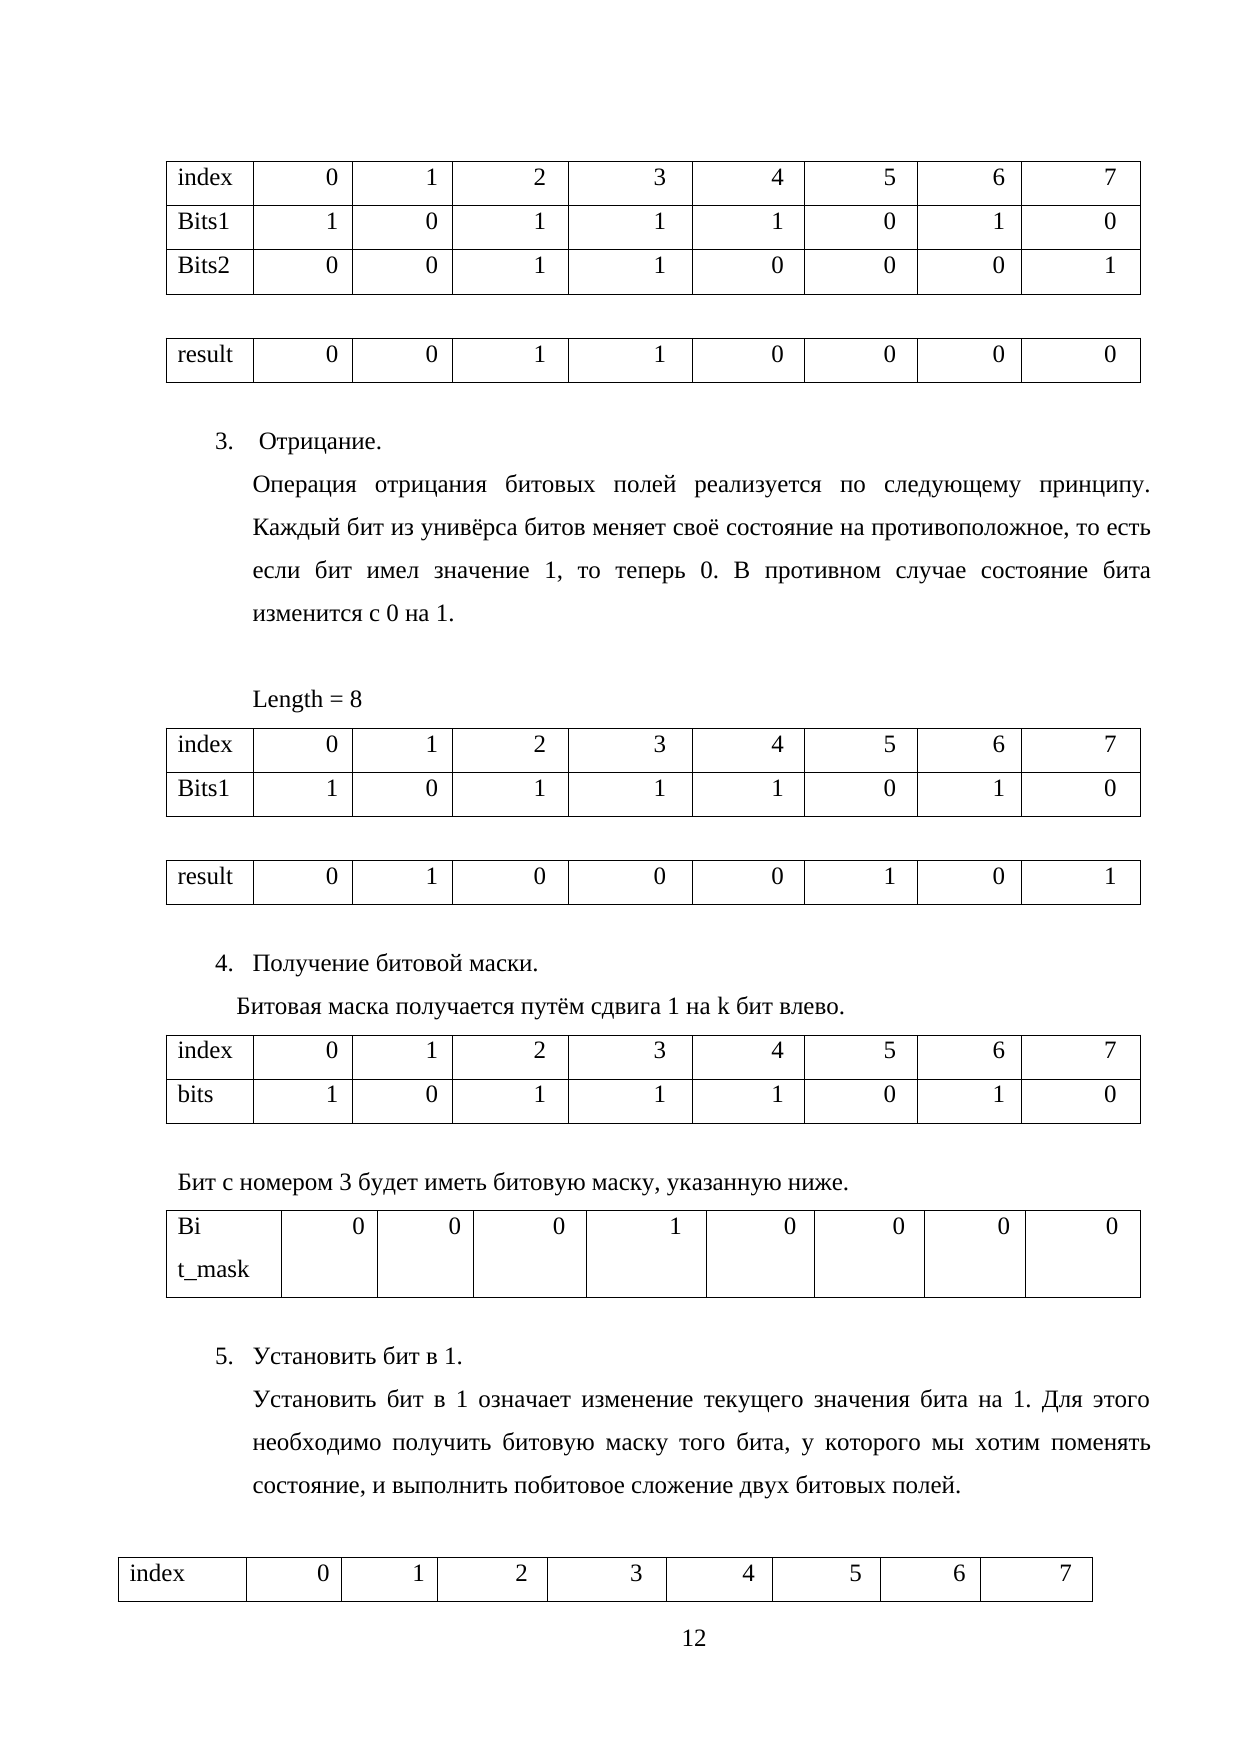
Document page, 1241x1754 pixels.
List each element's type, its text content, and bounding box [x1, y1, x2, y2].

table_cell 1 [453, 250, 568, 293]
table_cell bits [167, 1080, 253, 1123]
table_cell 0 [918, 250, 1021, 293]
table_cell 0 [1022, 1080, 1140, 1123]
table_header 7 [1022, 1036, 1140, 1078]
table_header 0 [707, 1211, 814, 1297]
table_cell 0 [805, 773, 917, 816]
table_header 0 [693, 861, 804, 904]
table_cell 1 [569, 773, 692, 816]
table_cell 1 [254, 1080, 352, 1123]
table_header 0 [247, 1558, 341, 1601]
table_cell Bits1 [167, 206, 253, 249]
table_cell 1 [569, 1080, 692, 1123]
table_header 0 [474, 1211, 586, 1297]
list Установить бит в 1 означает изменение текущего значения бита на 1. Для этого необходимо получить битовую маску того бита, у которого мы хотим поменять состояние, и выполнить побитовое сложение двух битовых полей. [252, 1384, 1152, 1499]
table_header 0 [254, 162, 352, 205]
list Отрицание. [215, 426, 1152, 454]
table_cell 1 [693, 1080, 804, 1123]
table_header 0 [282, 1211, 377, 1297]
table_header 1 [353, 861, 452, 904]
table_header 2 [453, 729, 568, 772]
table_cell 1 [254, 773, 352, 816]
table_header 1 [353, 1036, 452, 1078]
text Бит с номером 3 будет иметь битовую маску, указанную ниже. [177, 1167, 1152, 1196]
table_header 0 [805, 339, 917, 382]
table_cell 1 [918, 206, 1021, 249]
table_header 0 [569, 861, 692, 904]
table_header result [167, 339, 253, 382]
table_header 3 [569, 729, 692, 772]
table_header 0 [453, 861, 568, 904]
table_header 1 [1022, 861, 1140, 904]
table_header 7 [1022, 729, 1140, 772]
table_cell 1 [693, 206, 804, 249]
table_header 0 [925, 1211, 1025, 1297]
table_header 3 [548, 1558, 666, 1601]
table_cell 0 [353, 1080, 452, 1123]
table_header 6 [918, 1036, 1021, 1078]
table_header Bit_mask [167, 1211, 281, 1297]
table_header 0 [254, 339, 352, 382]
table_header 0 [1026, 1211, 1140, 1297]
table_header 1 [453, 339, 568, 382]
table_header result [167, 861, 253, 904]
table_header 0 [254, 861, 352, 904]
table_header 6 [918, 729, 1021, 772]
table_header 0 [693, 339, 804, 382]
list Установить бит в 1. [215, 1341, 1152, 1370]
table_header 0 [918, 339, 1021, 382]
table_cell 0 [254, 250, 352, 293]
table_cell 1 [254, 206, 352, 249]
table_cell 0 [805, 250, 917, 293]
table_header 6 [918, 162, 1021, 205]
table_header 0 [918, 861, 1021, 904]
table_header 5 [805, 1036, 917, 1078]
table_cell 1 [1022, 250, 1140, 293]
list Length = 8 [252, 684, 1152, 713]
text Битовая маска получается путём сдвига 1 на k бит влево. [177, 991, 1152, 1020]
table_cell 0 [353, 773, 452, 816]
table_header 1 [353, 162, 452, 205]
table_header 0 [815, 1211, 924, 1297]
table_cell 1 [918, 773, 1021, 816]
list Операция отрицания битовых полей реализуется по следующему принципу. Каждый бит из унивёрса битов меняет своё состояние на противоположное, то есть если бит имел значение 1, то теперь 0. В противном случае состояние бита изменится с 0 на 1. [252, 469, 1152, 627]
table_cell 0 [1022, 206, 1140, 249]
table_header 0 [254, 729, 352, 772]
table_header 5 [805, 162, 917, 205]
table_header index [167, 729, 253, 772]
table_header 0 [378, 1211, 473, 1297]
table_header 0 [254, 1036, 352, 1078]
table_header 0 [1022, 339, 1140, 382]
table_header 5 [805, 729, 917, 772]
table_cell 1 [453, 773, 568, 816]
table_header index [119, 1558, 246, 1601]
table_cell 1 [453, 206, 568, 249]
table_cell 0 [805, 1080, 917, 1123]
table_cell Bits1 [167, 773, 253, 816]
table_header 2 [453, 1036, 568, 1078]
table_cell 0 [353, 206, 452, 249]
table_cell 1 [918, 1080, 1021, 1123]
table_header 5 [773, 1558, 880, 1601]
table_header 0 [353, 339, 452, 382]
table_header 6 [881, 1558, 980, 1601]
table_cell 1 [693, 773, 804, 816]
table_header index [167, 1036, 253, 1078]
table_header 2 [453, 162, 568, 205]
table_header 3 [569, 1036, 692, 1078]
table_header 4 [667, 1558, 772, 1601]
table_header 1 [569, 339, 692, 382]
table_cell Bits2 [167, 250, 253, 293]
table_header 4 [693, 1036, 804, 1078]
table_cell 0 [1022, 773, 1140, 816]
table_cell 0 [805, 206, 917, 249]
table_header 1 [587, 1211, 706, 1297]
list Получение битовой маски. [215, 948, 1152, 977]
table_header 2 [438, 1558, 547, 1601]
table_header 3 [569, 162, 692, 205]
table_header 1 [342, 1558, 437, 1601]
table_header index [167, 162, 253, 205]
table_header 4 [693, 162, 804, 205]
table_header 4 [693, 729, 804, 772]
table_cell 1 [569, 206, 692, 249]
table_header 7 [981, 1558, 1092, 1601]
table_header 1 [805, 861, 917, 904]
table_cell 1 [569, 250, 692, 293]
table_cell 0 [353, 250, 452, 293]
table_header 7 [1022, 162, 1140, 205]
table_cell 1 [453, 1080, 568, 1123]
table_header 1 [353, 729, 452, 772]
table_cell 0 [693, 250, 804, 293]
